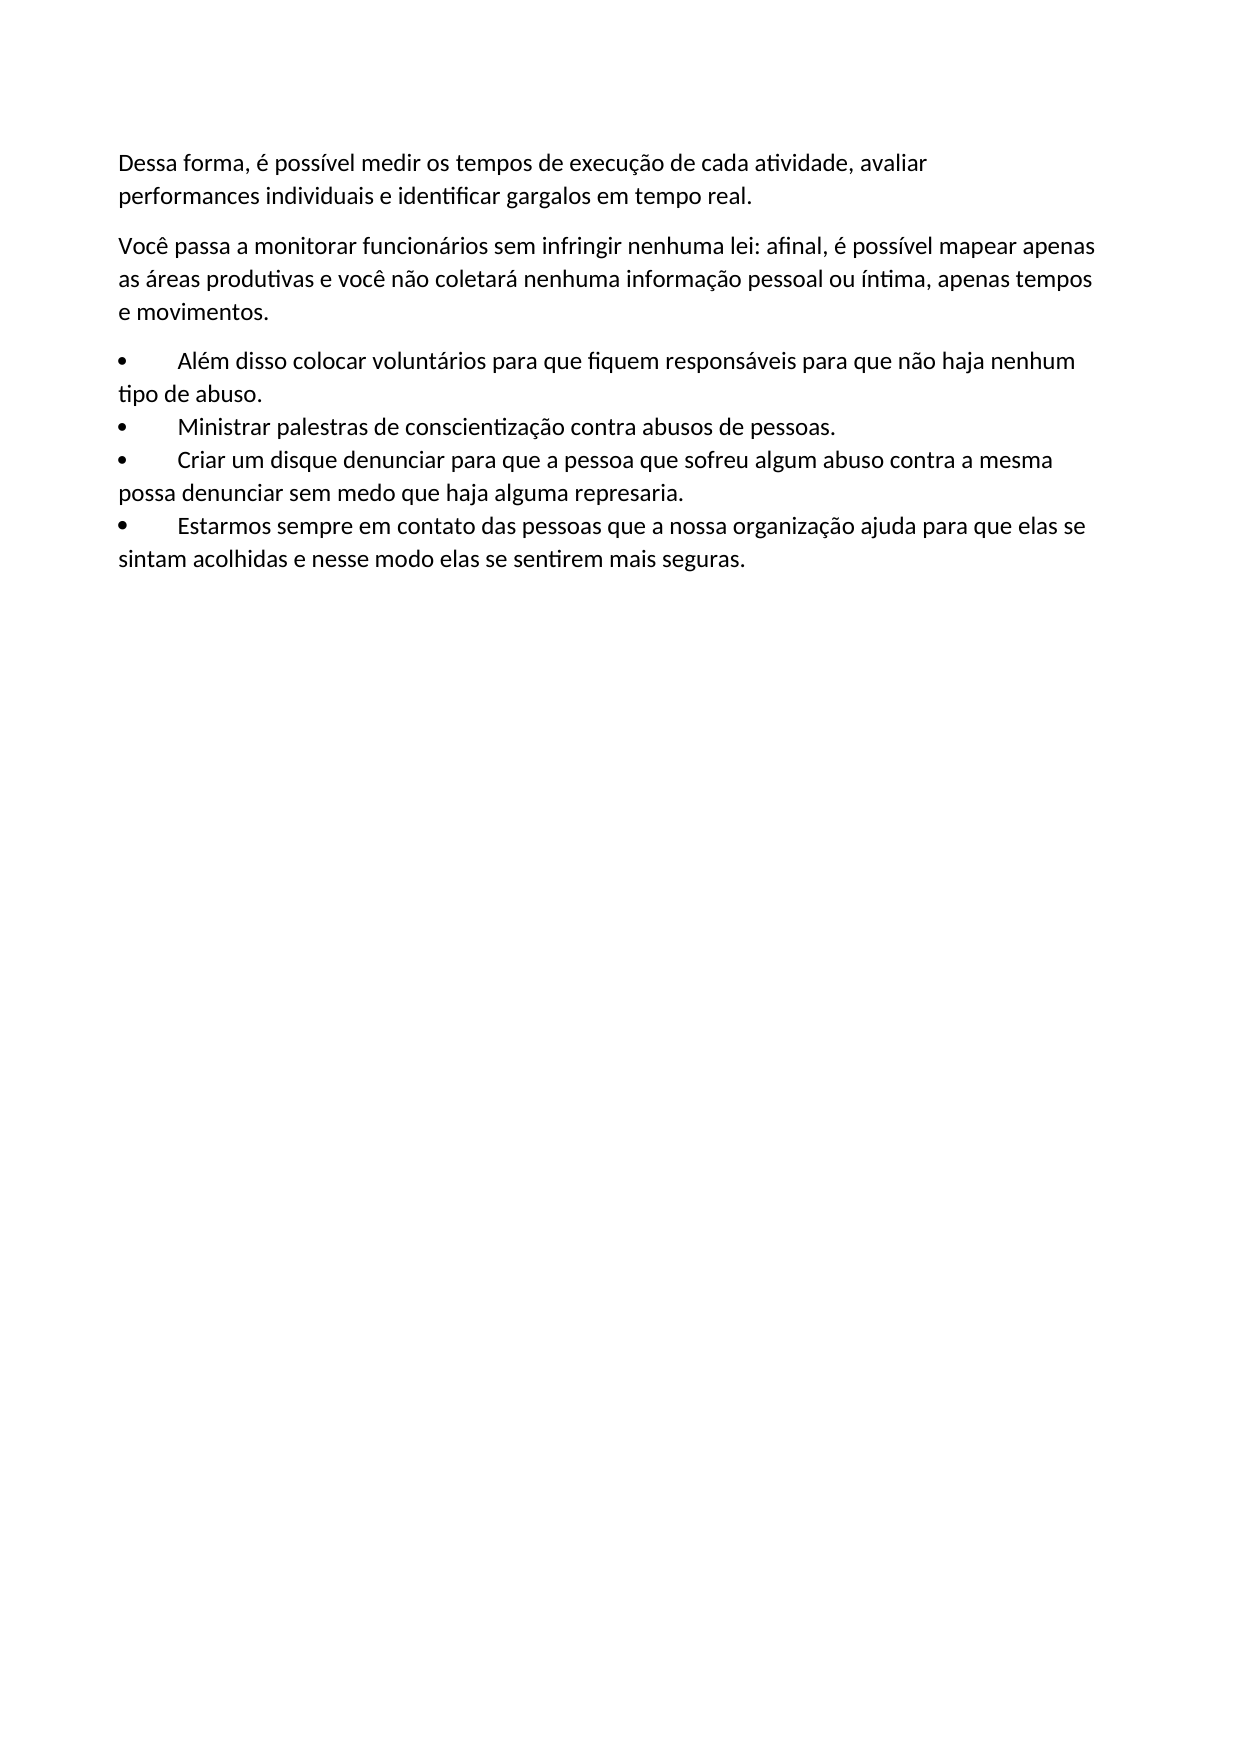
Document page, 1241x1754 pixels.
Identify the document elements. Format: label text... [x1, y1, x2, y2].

list Além disso colocar voluntários para que fiquem responsáveis para que não haja nenhum tipo de abuso. [118, 346, 1107, 409]
text Dessa forma, é possível medir os tempos de execução de cada atividade, avaliar performances individuais e identificar gargalos em tempo real. [118, 148, 1107, 211]
list Criar um disque denunciar para que a pessoa que sofreu algum abuso contra a mesma possa denunciar sem medo que haja alguma represaria. [118, 444, 1107, 508]
list Estarmos sempre em contato das pessoas que a nossa organização ajuda para que elas se sintam acolhidas e nesse modo elas se sentirem mais seguras. [118, 510, 1107, 573]
text Você passa a monitorar funcionários sem infringir nenhuma lei: afinal, é possível mapear apenas as áreas produtivas e você não coletará nenhuma informação pessoal ou íntima, apenas tempos e movimentos. [118, 230, 1107, 326]
list Ministrar palestras de conscientização contra abusos de pessoas. [118, 411, 1107, 442]
